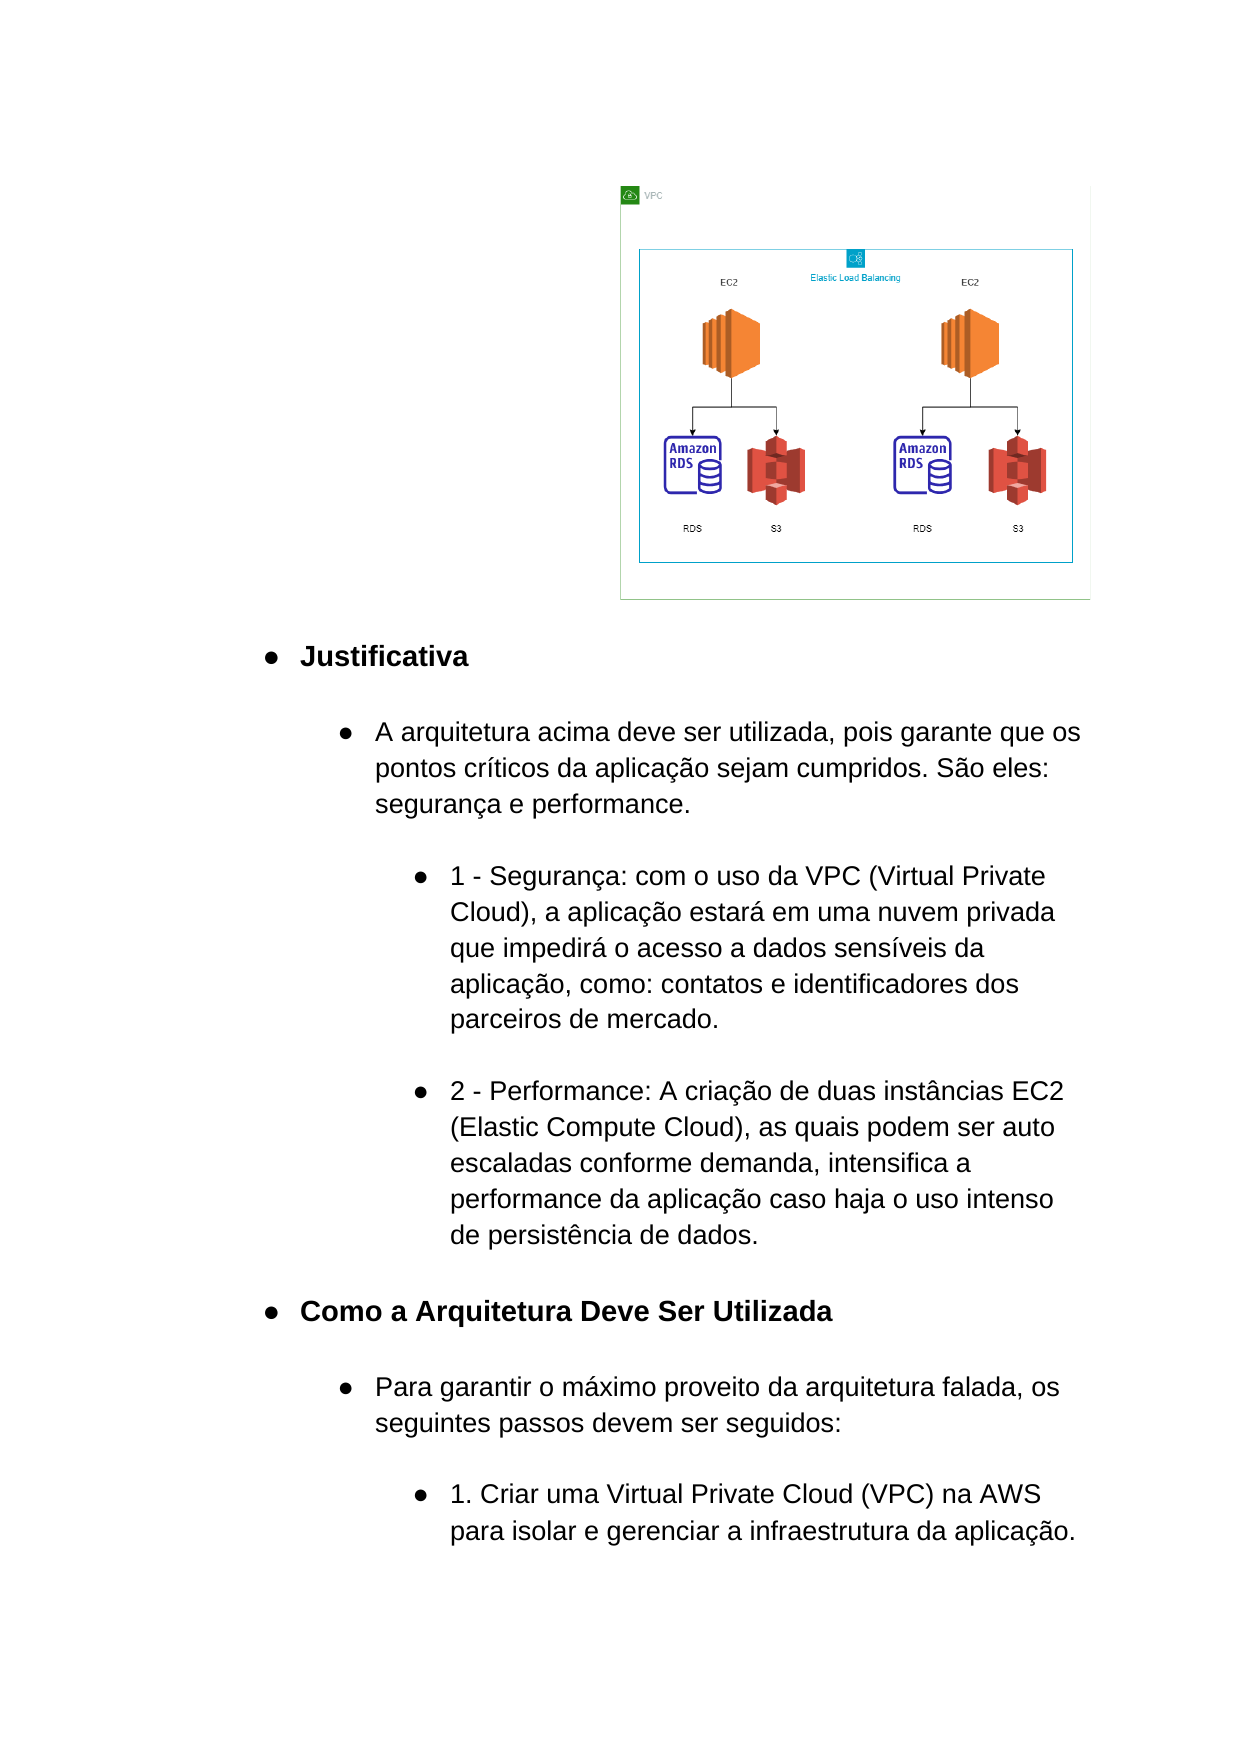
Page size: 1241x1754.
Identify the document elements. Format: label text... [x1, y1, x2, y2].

list 1 - Segurança: com o uso da VPC (Virtual Private Cloud), a aplicação estará em uma nuvem privada que impedirá o acesso a dados sensíveis da aplicação, como: contatos e identificadores dos parceiros de mercado. [412, 860, 1090, 1035]
list 1. Criar uma Virtual Private Cloud (VPC) na AWS para isolar e gerenciar a infraestrutura da aplicação. [412, 1478, 1090, 1546]
list Justificativa [262, 639, 1090, 672]
list Para garantir o máximo proveito da arquitetura falada, os seguintes passos devem ser seguidos: [337, 1371, 1090, 1438]
list Como a Arquitetura Deve Ser Utilizada [262, 1294, 1090, 1327]
list A arquitetura acima deve ser utilizada, pois garante que os pontos críticos da aplicação sejam cumpridos. São eles: segurança e performance. [337, 716, 1090, 819]
picture [620, 186, 1091, 600]
list 2 - Performance: A criação de duas instâncias EC2 (Elastic Compute Cloud), as quais podem ser auto escaladas conforme demanda, intensifica a performance da aplicação caso haja o uso intenso de persistência de dados. [412, 1075, 1090, 1250]
